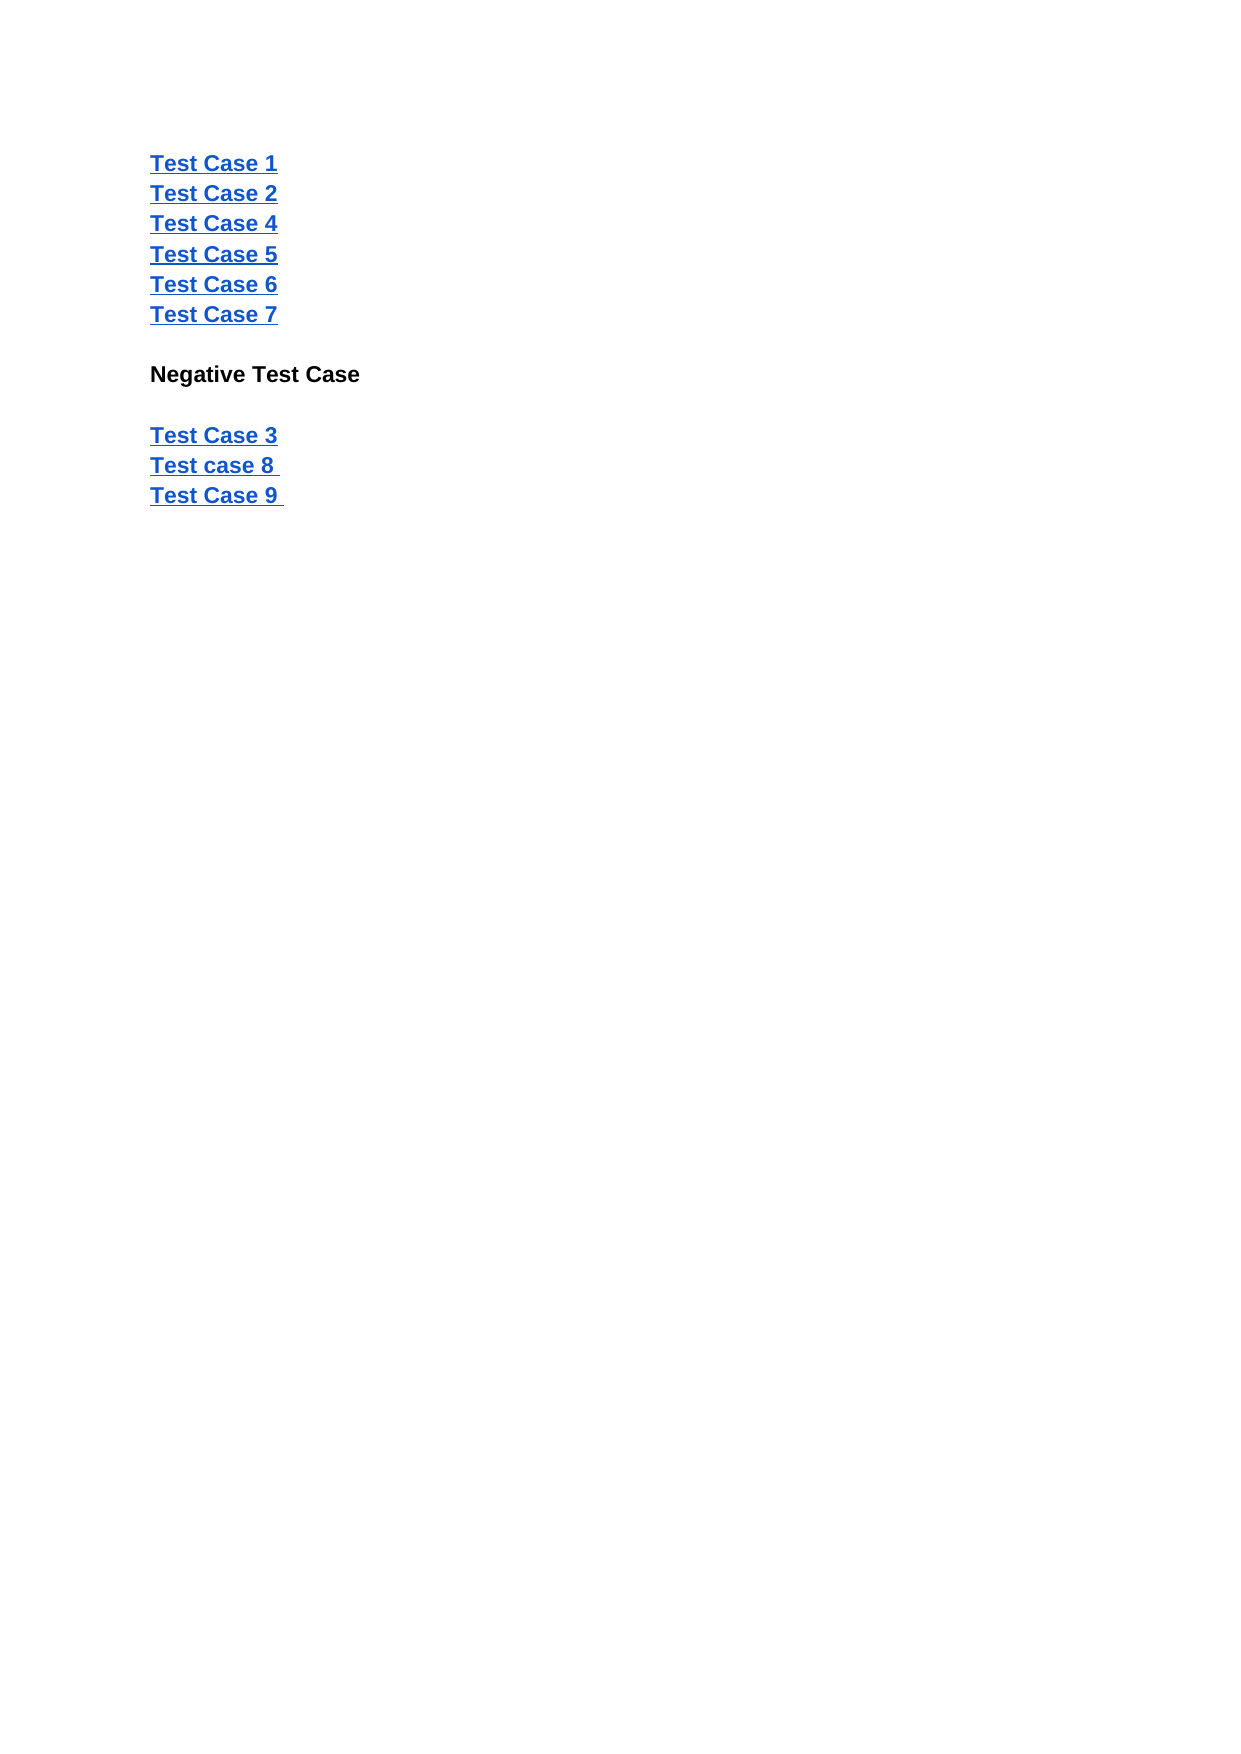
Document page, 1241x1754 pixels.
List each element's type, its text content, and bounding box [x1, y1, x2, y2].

text Test case 8 [150, 452, 1090, 478]
text Test Case 2 [150, 180, 1090, 207]
text Test Case 4 [150, 210, 1090, 237]
text Test Case 1 [150, 150, 1090, 176]
text Test Case 3 [150, 422, 1090, 448]
text Test Case 5 [150, 241, 1090, 267]
text Negative Test Case [150, 361, 1090, 388]
text Test Case 9 [150, 482, 1090, 509]
text Test Case 7 [150, 301, 1090, 327]
text Test Case 6 [150, 271, 1090, 297]
